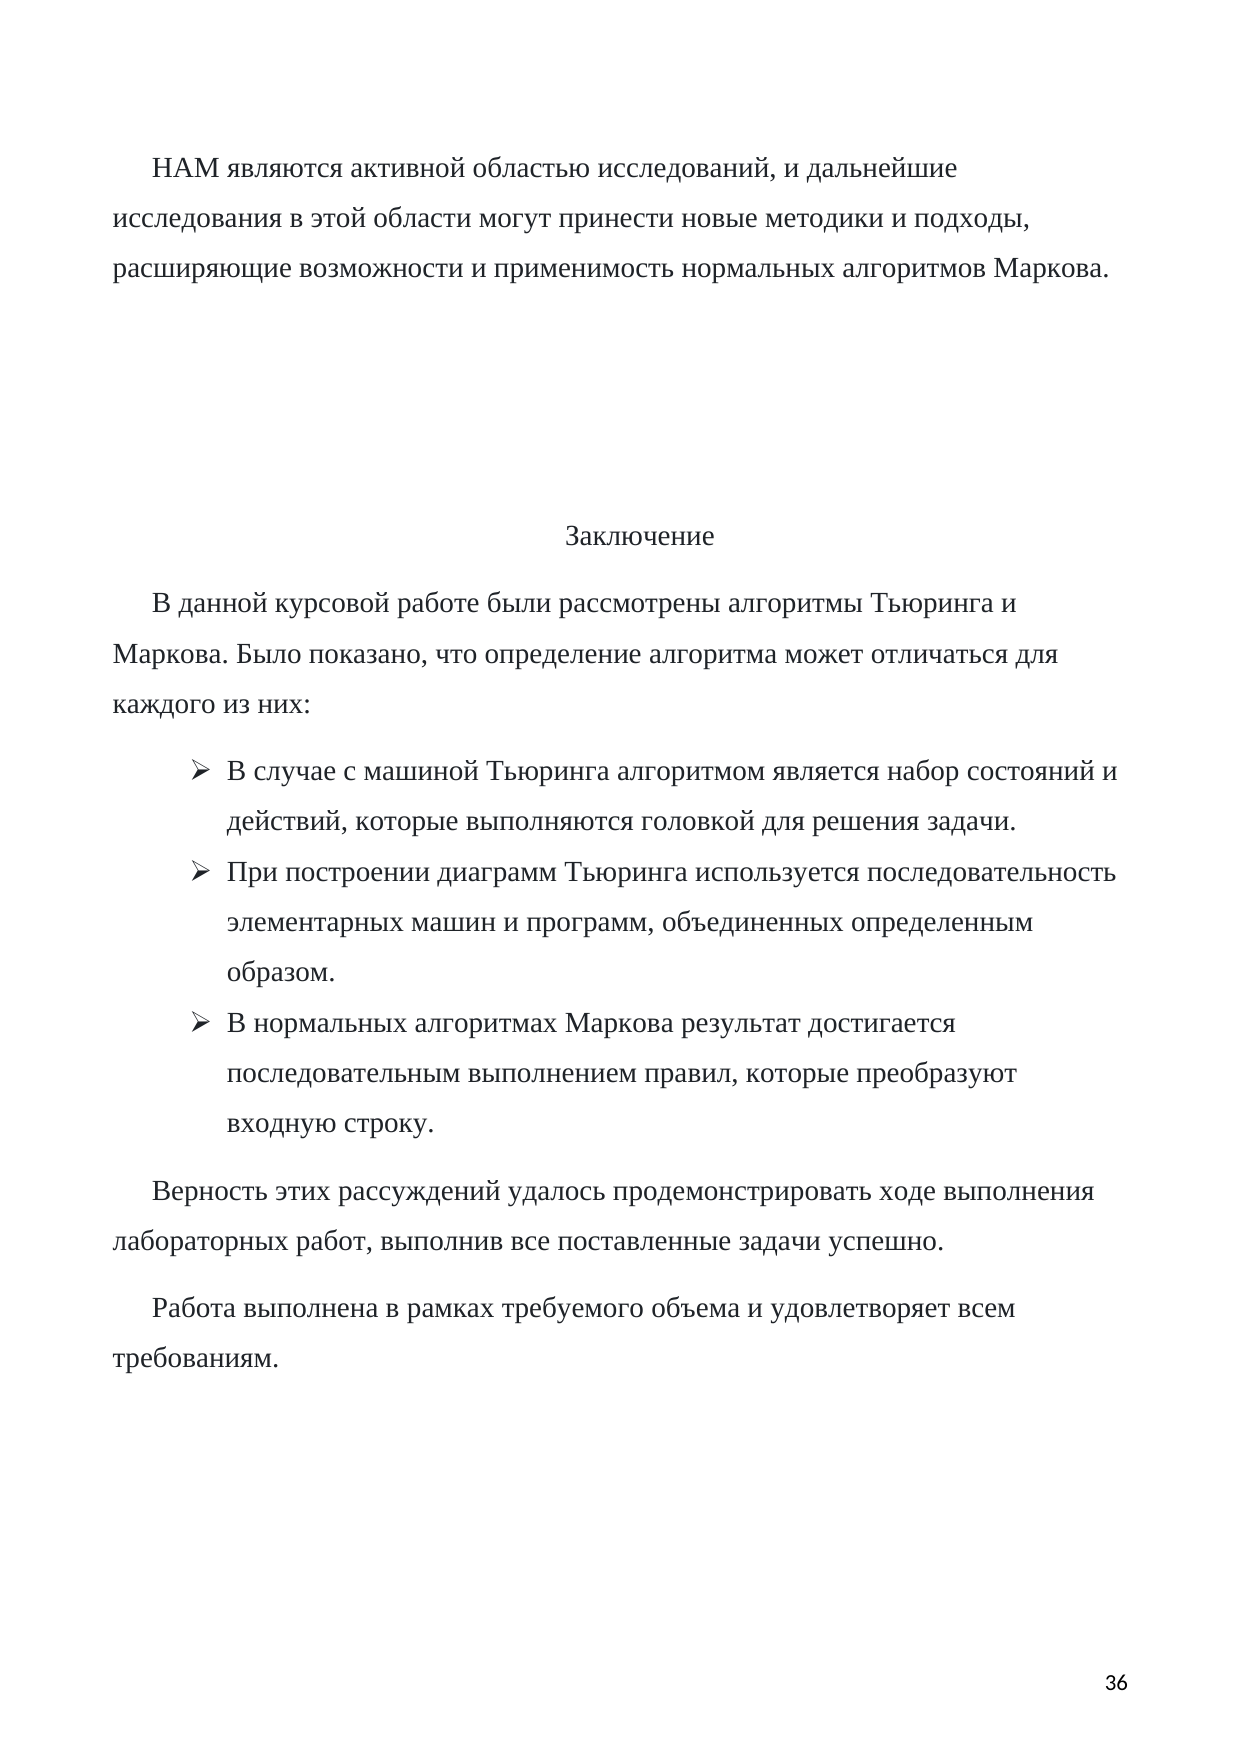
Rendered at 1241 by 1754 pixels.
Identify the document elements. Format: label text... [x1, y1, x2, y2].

text НАМ являются активной областью исследований, и дальнейшие исследования в этой области могут принести новые методики и подходы, расширяющие возможности и применимость нормальных алгоритмов Маркова. [112, 150, 1128, 284]
text Заключение [112, 518, 1128, 552]
list При построении диаграмм Тьюринга используется последовательность элементарных машин и программ, объединенных определенным образом. [189, 854, 1128, 988]
list В случае с машиной Тьюринга алгоритмом является набор состояний и действий, которые выполняются головкой для решения задачи. [189, 753, 1128, 837]
text В данной курсовой работе были рассмотрены алгоритмы Тьюринга и Маркова. Было показано, что определение алгоритма может отличаться для каждого из них: [112, 586, 1128, 720]
text Работа выполнена в рамках требуемого объема и удовлетворяет всем требованиям. [112, 1290, 1128, 1374]
text Верность этих рассуждений удалось продемонстрировать ходе выполнения лабораторных работ, выполнив все поставленные задачи успешно. [112, 1173, 1128, 1256]
list В нормальных алгоритмах Маркова результат достигается последовательным выполнением правил, которые преобразуют входную строку. [189, 1005, 1128, 1139]
